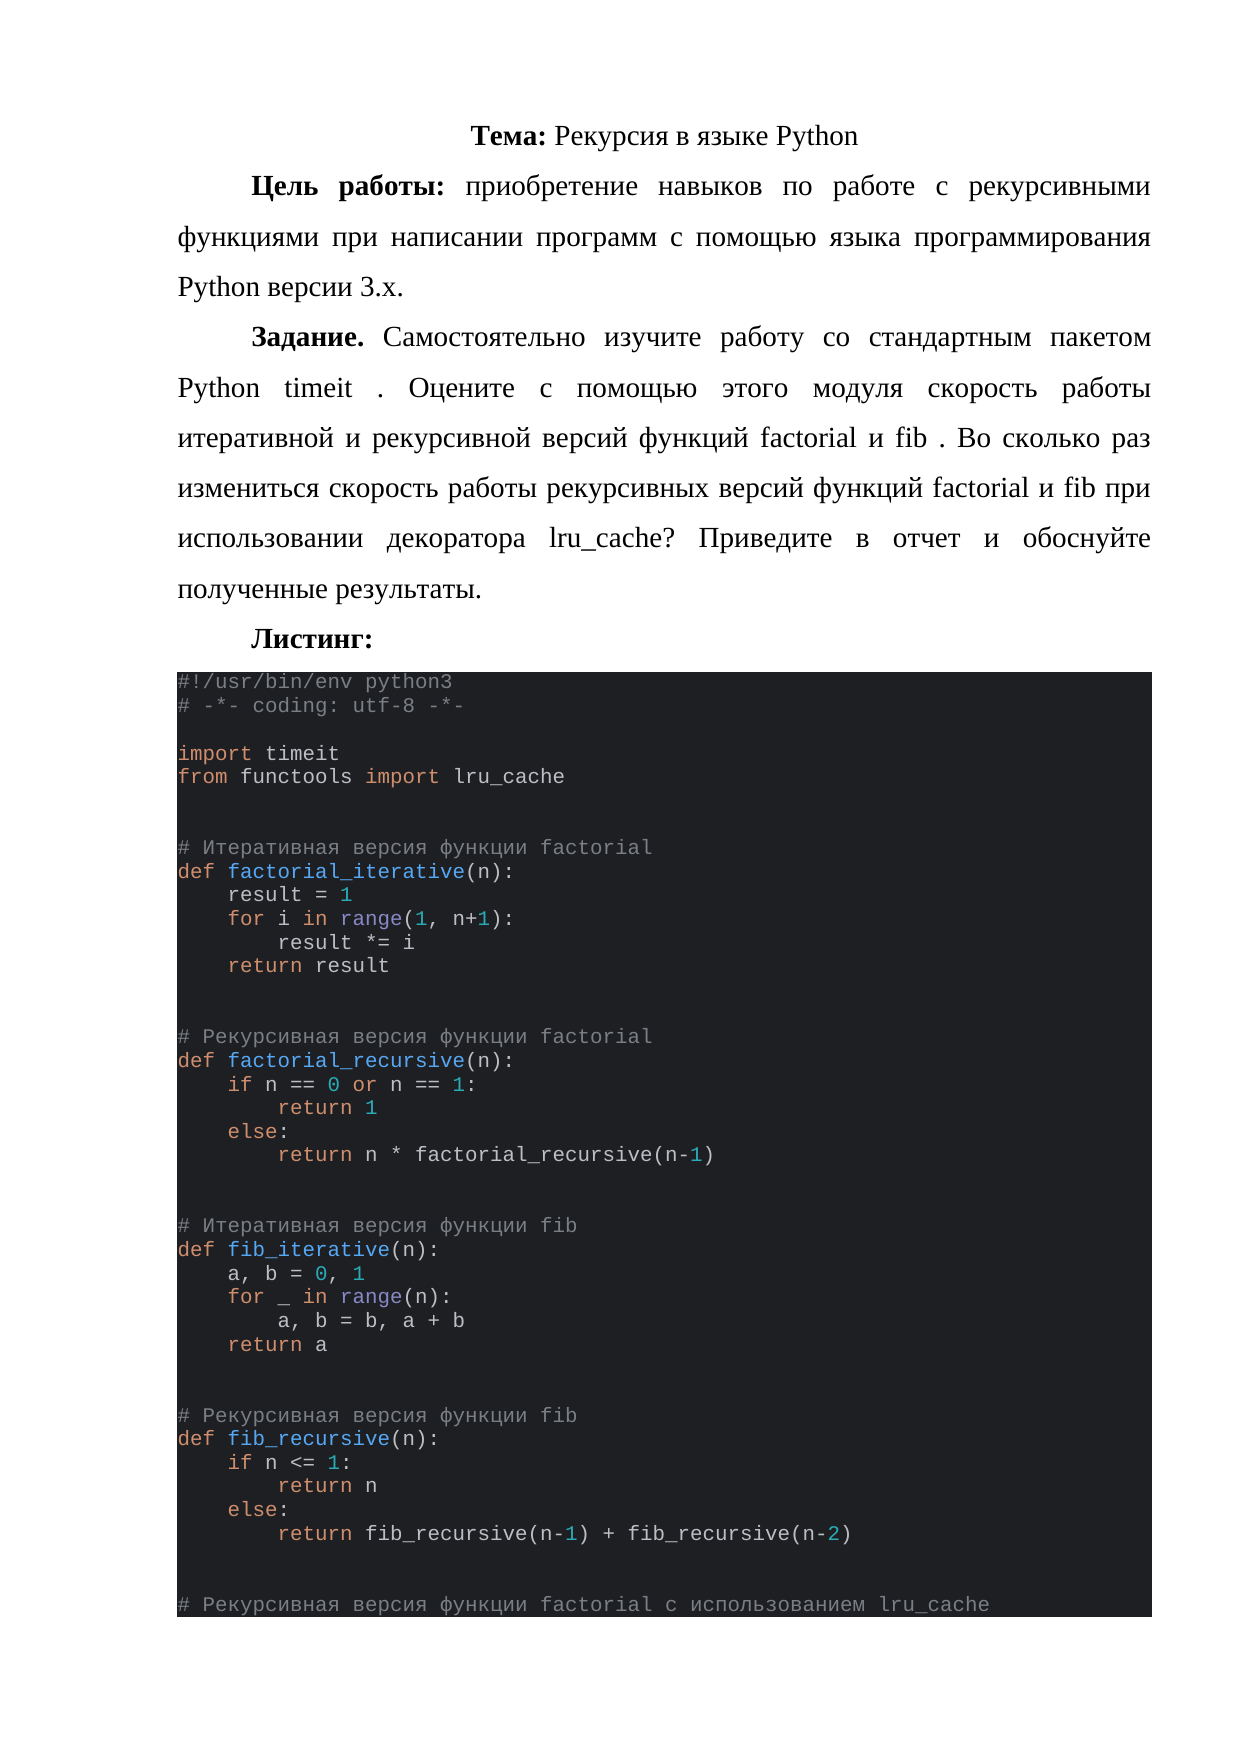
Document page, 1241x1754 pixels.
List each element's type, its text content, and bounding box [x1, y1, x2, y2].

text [177, 672, 1152, 1617]
text Задание. Самостоятельно изучите работу со стандартным пакетом Python timeit . Оцените с помощью этого модуля скорость работы итеративной и рекурсивной версий функций factorial и fib . Во сколько раз измениться скорость работы рекурсивных версий функций factorial и fib при использовании декоратора lru_cache? Приведите в отчет и обоснуйте полученные результаты. [177, 319, 1152, 604]
text Листинг: [177, 621, 1152, 655]
text Тема: Рекурсия в языке Python [177, 118, 1152, 152]
text Цель работы: приобретение навыков по работе с рекурсивными функциями при написании программ с помощью языка программирования Python версии 3.x. [177, 168, 1152, 303]
